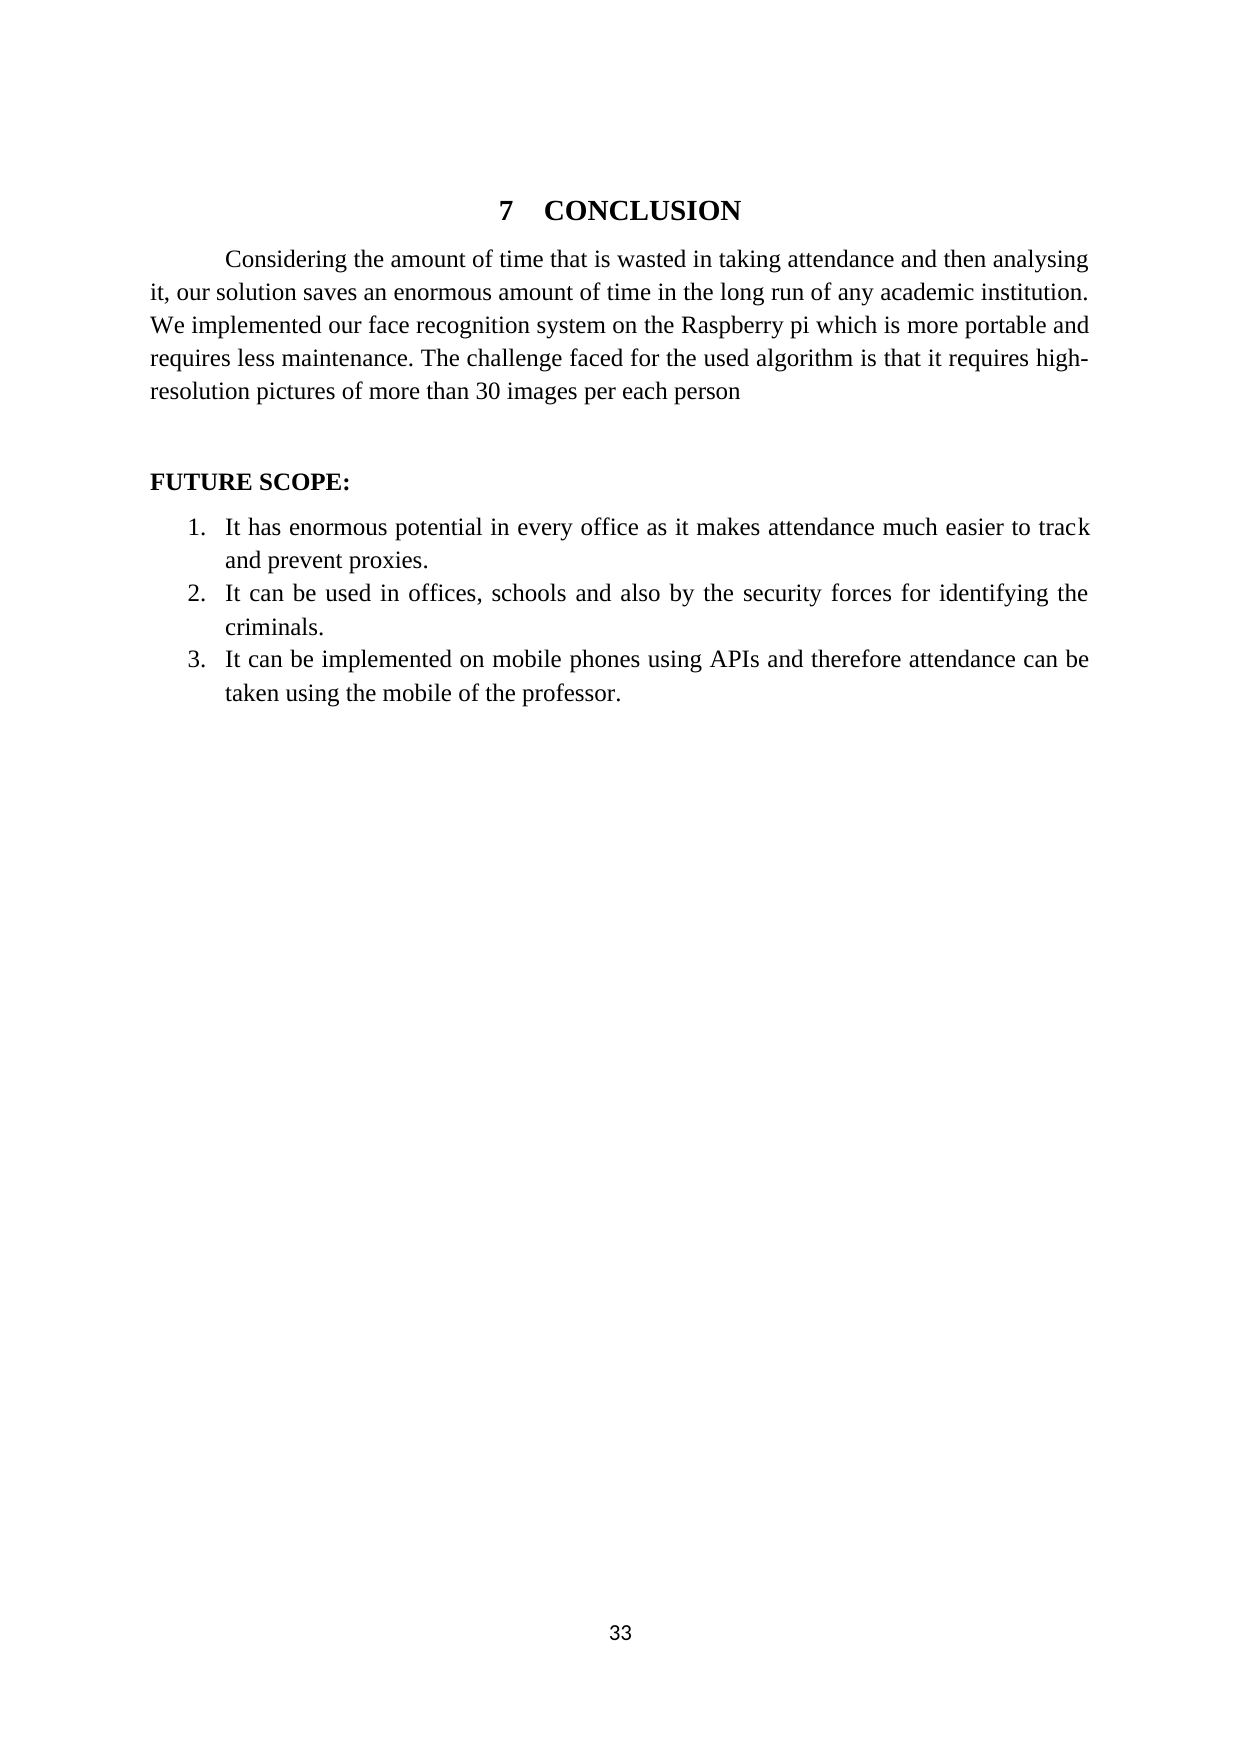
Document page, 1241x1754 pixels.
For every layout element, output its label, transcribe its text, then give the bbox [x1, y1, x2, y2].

list It can be implemented on mobile phones using APIs and therefore attendance can be taken using the mobile of the professor. [187, 644, 1090, 706]
text Considering the amount of time that is wasted in taking attendance and then analysing it, our solution saves an enormous amount of time in the long run of any academic institution. We implemented our face recognition system on the Raspberry pi which is more portable and requires less maintenance. The challenge faced for the used algorithm is that it requires high-resolution pictures of more than 30 images per each person [150, 244, 1090, 405]
text FUTURE SCOPE: [150, 467, 1090, 496]
subtitle CONCLUSION [150, 193, 1090, 227]
list It can be used in offices, schools and also by the security forces for identifying the criminals. [187, 578, 1090, 640]
list It has enormous potential in every office as it makes attendance much easier to track and prevent proxies. [187, 512, 1090, 574]
